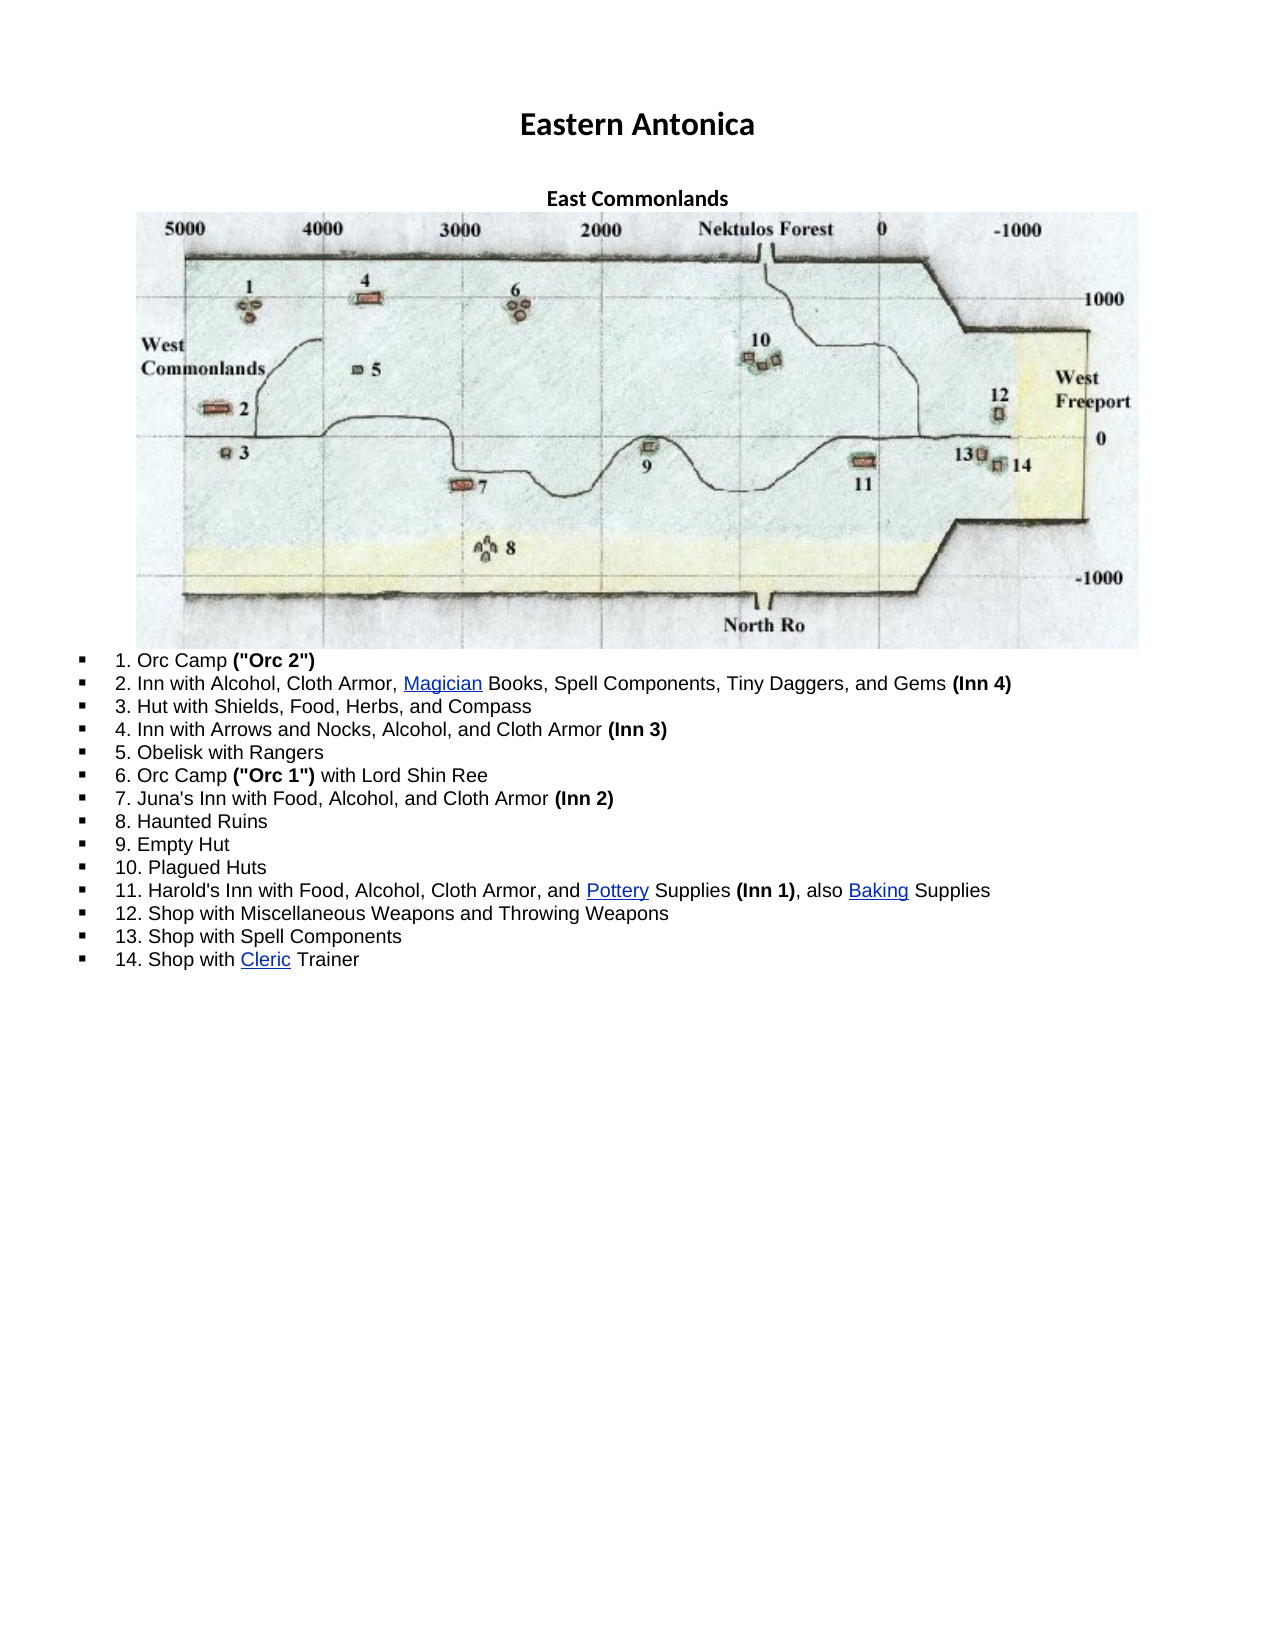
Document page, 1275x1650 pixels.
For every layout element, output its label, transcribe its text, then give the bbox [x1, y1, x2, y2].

list 1. Orc Camp ("Orc 2") [77, 648, 1200, 671]
list 7. Juna's Inn with Food, Alcohol, and Cloth Armor (Inn 2) [77, 787, 1200, 809]
list 11. Harold's Inn with Food, Alcohol, Cloth Armor, and Pottery Supplies (Inn 1), also Baking Supplies [77, 879, 1200, 902]
list 9. Empty Hut [77, 833, 1200, 856]
list 4. Inn with Arrows and Nocks, Alcohol, and Cloth Armor (Inn 3) [77, 717, 1200, 741]
list 13. Shop with Spell Components [77, 925, 1200, 948]
list 14. Shop with Cleric Trainer [77, 948, 1200, 971]
text Eastern Antonica [75, 103, 1200, 144]
list 12. Shop with Miscellaneous Weapons and Throwing Weapons [77, 902, 1200, 925]
picture [136, 212, 1139, 649]
list 5. Obelisk with Rangers [77, 741, 1200, 763]
list 3. Hut with Shields, Food, Herbs, and Compass [77, 694, 1200, 717]
text East Commonlands [75, 184, 1200, 212]
list 6. Orc Camp ("Orc 1") with Lord Shin Ree [77, 763, 1200, 787]
list 8. Haunted Ruins [77, 809, 1200, 833]
list 2. Inn with Alcohol, Cloth Armor, Magician Books, Spell Components, Tiny Daggers, and Gems (Inn 4) [77, 671, 1200, 694]
list 10. Plagued Huts [77, 856, 1200, 879]
